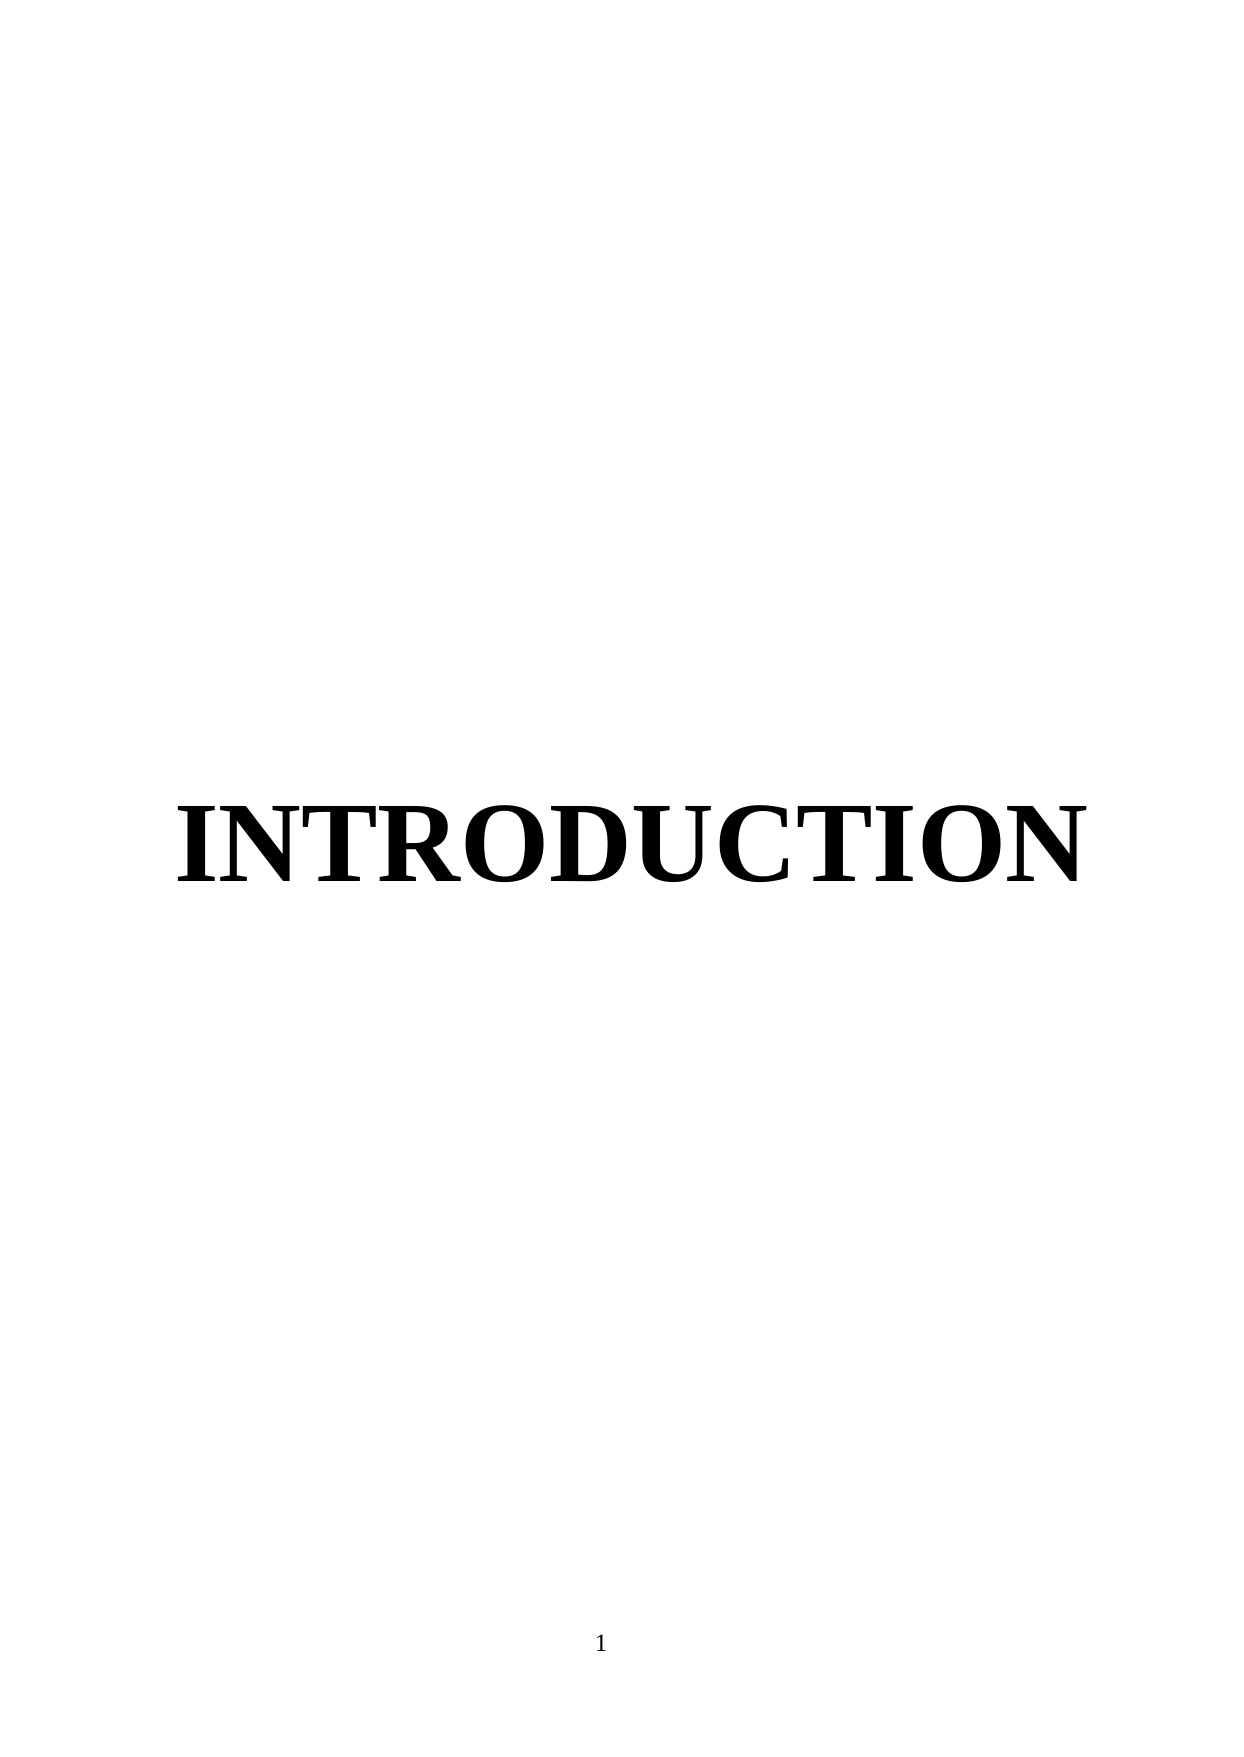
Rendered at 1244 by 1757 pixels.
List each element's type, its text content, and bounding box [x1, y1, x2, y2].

subtitle INTRODUCTION [174, 774, 1140, 906]
